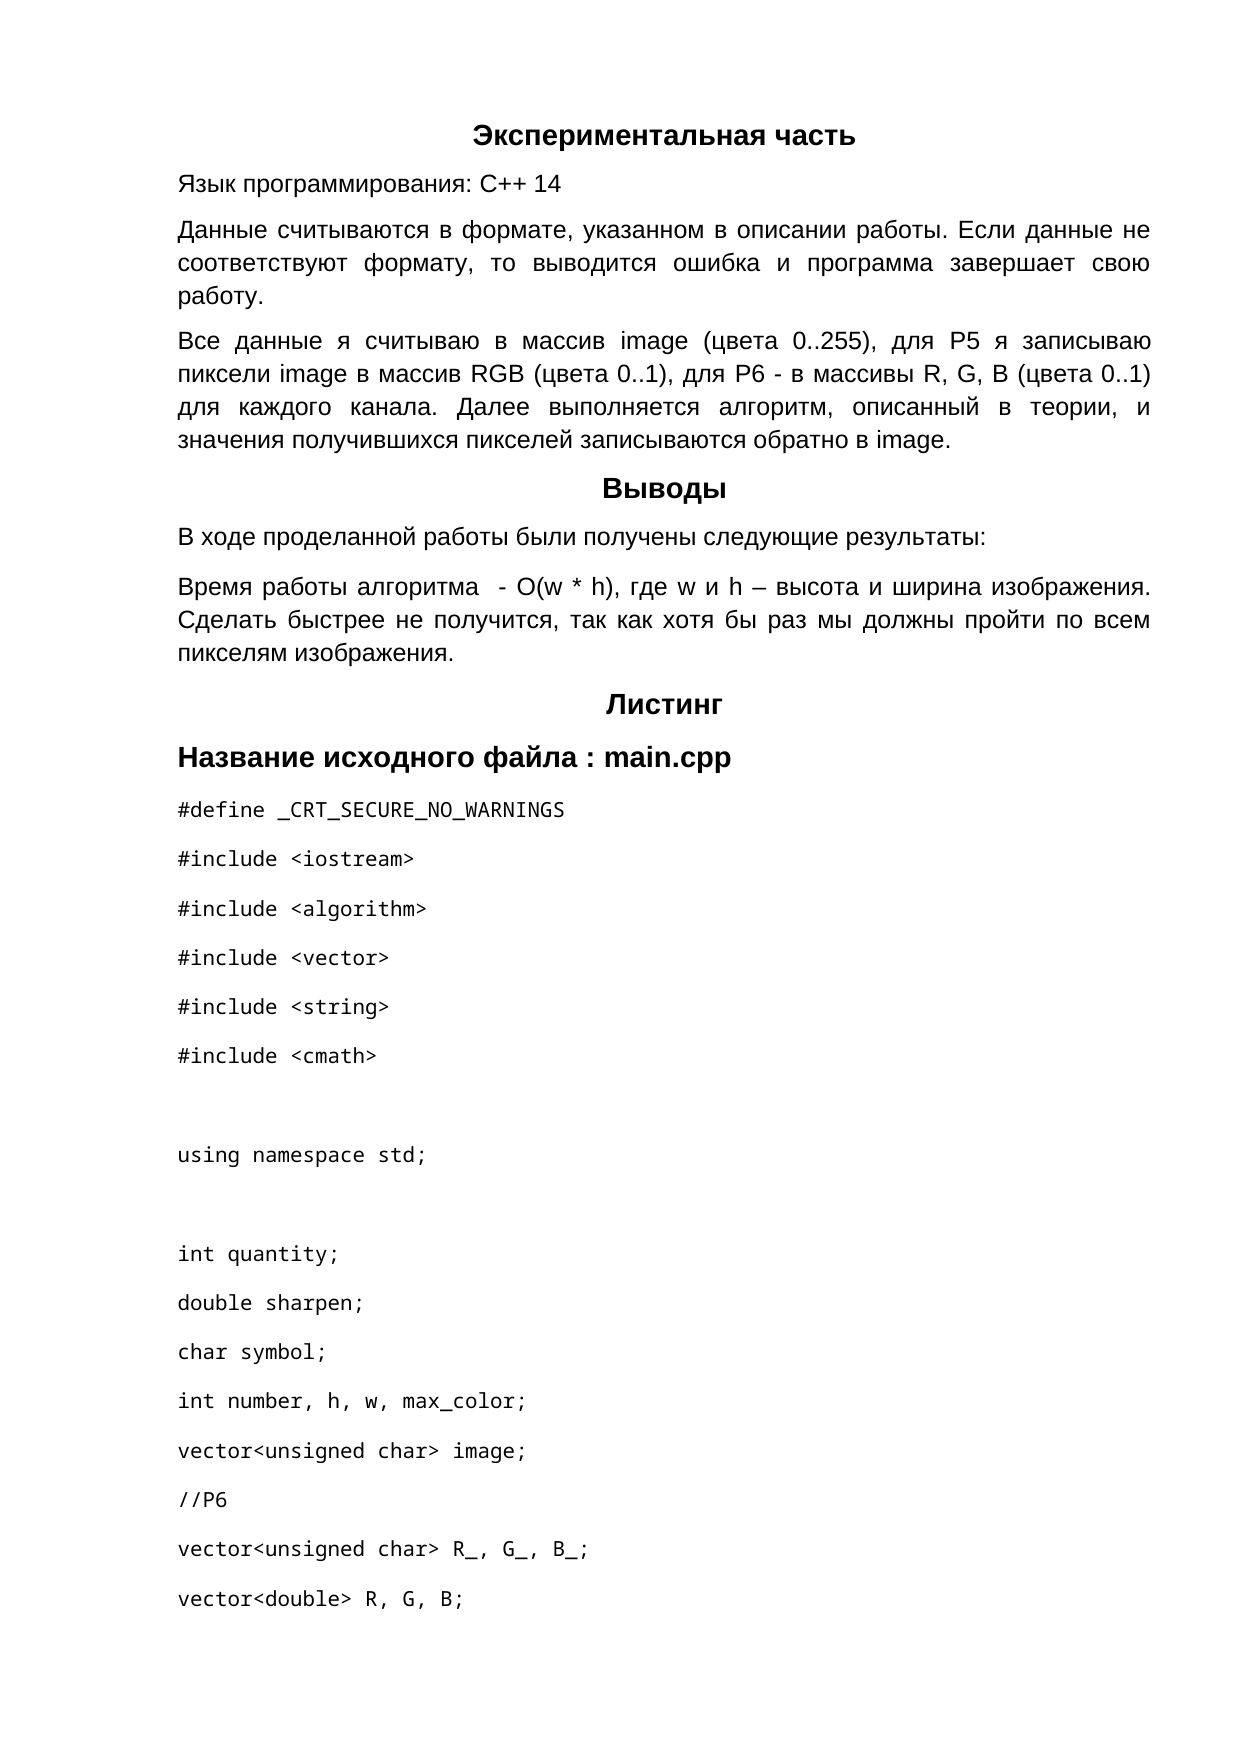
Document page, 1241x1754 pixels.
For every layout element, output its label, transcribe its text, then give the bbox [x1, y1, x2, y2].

text vector<unsigned char> R_, G_, B_; [177, 1534, 1152, 1563]
text int number, h, w, max_color; [177, 1387, 1152, 1415]
text #include <string> [177, 992, 1152, 1021]
text //P6 [177, 1485, 1152, 1513]
text double sharpen; [177, 1288, 1152, 1316]
text #include <iostream> [177, 844, 1152, 873]
text Название исходного файла : main.cpp [177, 740, 1152, 774]
text Данные считываются в формате, указанном в описании работы. Если данные не соответствуют формату, то выводится ошибка и программа завершает свою работу. [177, 215, 1152, 309]
text #include <algorithm> [177, 894, 1152, 922]
text using namespace std; [177, 1140, 1152, 1169]
text Экспериментальная часть [177, 118, 1152, 152]
text #include <vector> [177, 943, 1152, 972]
text Все данные я считываю в массив image (цвета 0..255), для P5 я записываю пиксели image в массив RGB (цвета 0..1), для P6 - в массивы R, G, B (цвета 0..1) для каждого канала. Далее выполняется алгоритм, описанный в теории, и значения получившихся пикселей записываются обратно в image. [177, 326, 1152, 454]
text char symbol; [177, 1337, 1152, 1366]
text Листинг [177, 687, 1152, 721]
text #include <cmath> [177, 1042, 1152, 1070]
text vector<unsigned char> image; [177, 1436, 1152, 1464]
text Язык программирования: C++ 14 [177, 169, 1152, 198]
text int quantity; [177, 1239, 1152, 1267]
text В ходе проделанной работы были получены следующие результаты: [177, 522, 1152, 551]
text vector<double> R, G, B; [177, 1584, 1152, 1612]
text Время работы алгоритма - O(w * h), где w и h – высота и ширина изображения. Сделать быстрее не получится, так как хотя бы раз мы должны пройти по всем пикселям изображения. [177, 572, 1152, 666]
text #define _CRT_SECURE_NO_WARNINGS [177, 795, 1152, 824]
text Выводы [177, 471, 1152, 504]
